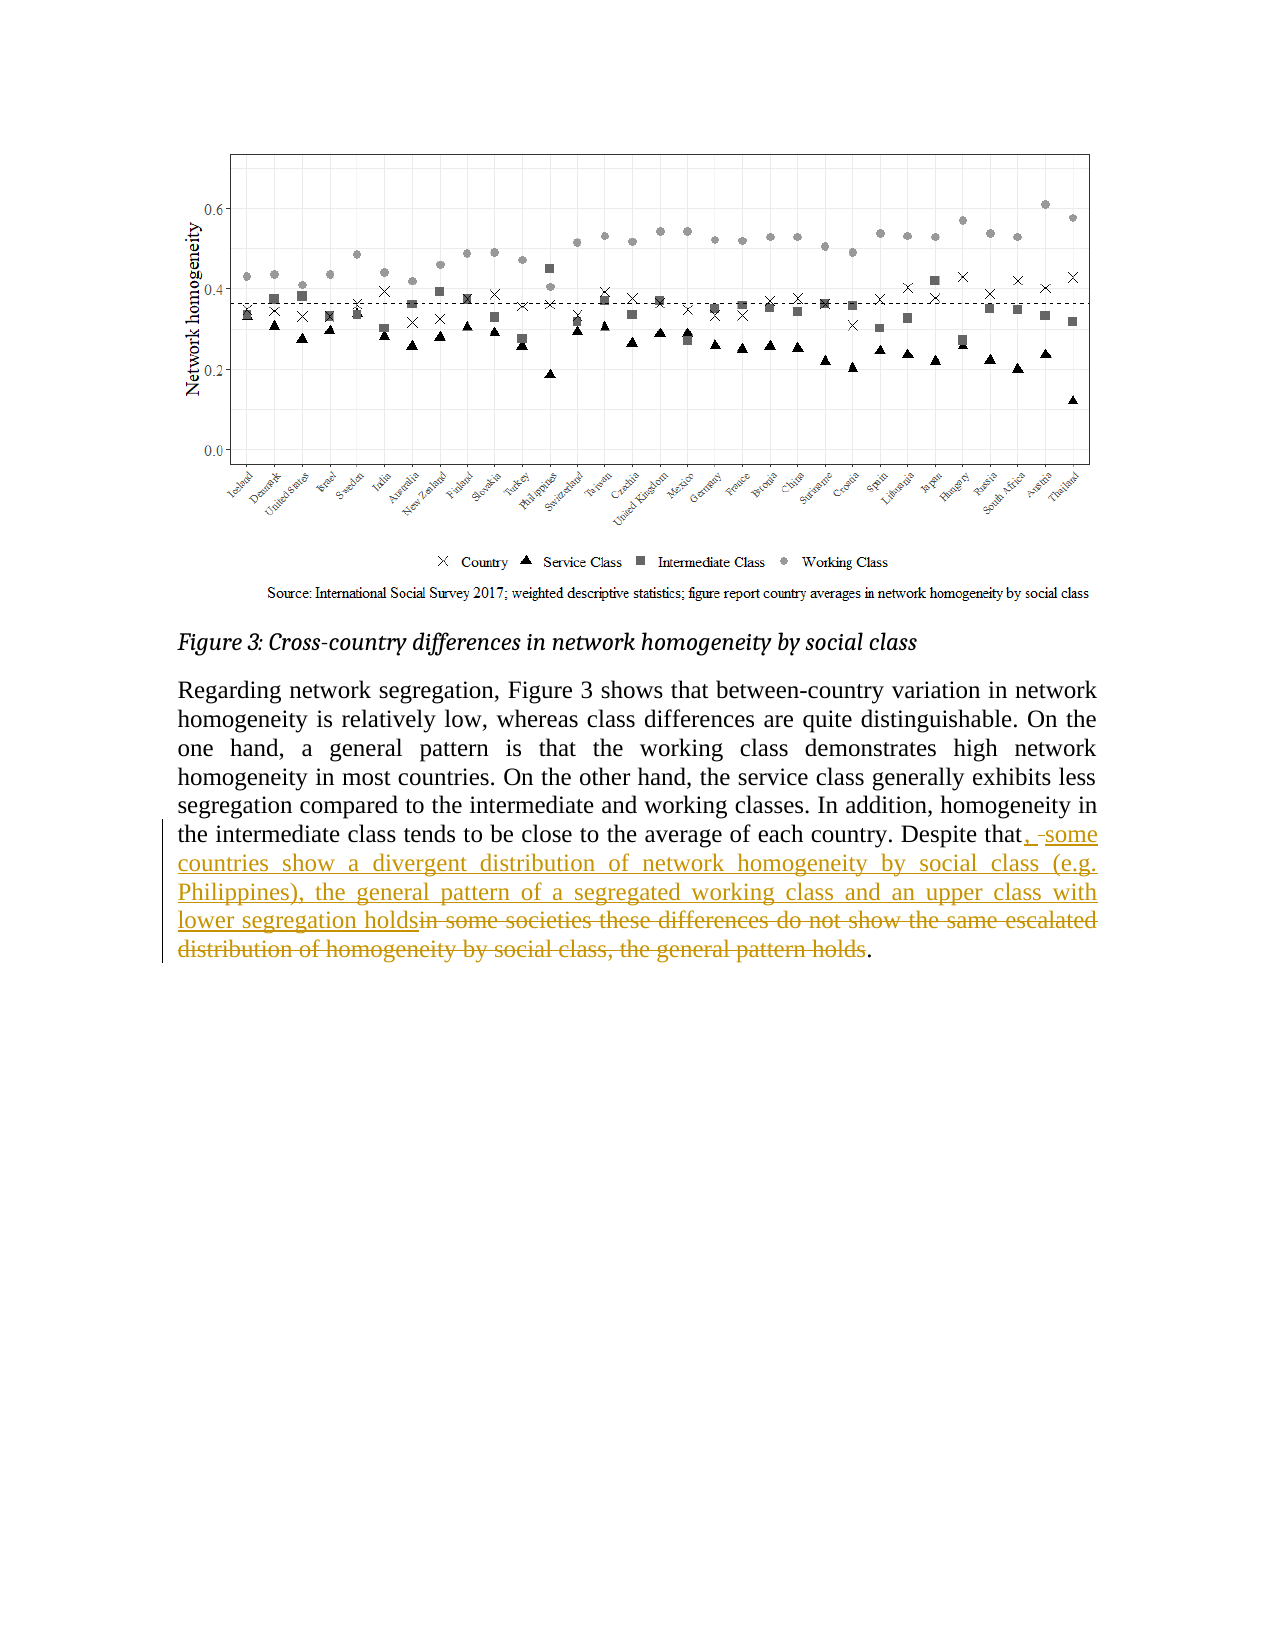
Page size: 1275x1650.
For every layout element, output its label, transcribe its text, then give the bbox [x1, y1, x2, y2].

picture [177, 147, 1096, 607]
text Figure 3: Cross-country differences in network homogeneity by social class [177, 628, 1098, 657]
text Regarding network segregation, Figure 3 shows that between-country variation in network homogeneity is relatively low, whereas class differences are quite distinguishable. On the one hand, a general pattern is that the working class demonstrates high network homogeneity in most countries. On the other hand, the service class generally exhibits less segregation compared to the intermediate and working classes. In addition, homogeneity in the intermediate class tends to be close to the average of each country. Despite that. [177, 903, 1098, 963]
text Regarding network segregation, Figure 3 shows that between-country variation in network homogeneity is relatively low, whereas class differences are quite distinguishable. On the one hand, a general pattern is that the working class demonstrates high network homogeneity in most countries. On the other hand, the service class generally exhibits less segregation compared to the intermediate and working classes. In addition, homogeneity in the intermediate class tends to be close to the average of each country. Despite that. [177, 675, 1098, 873]
